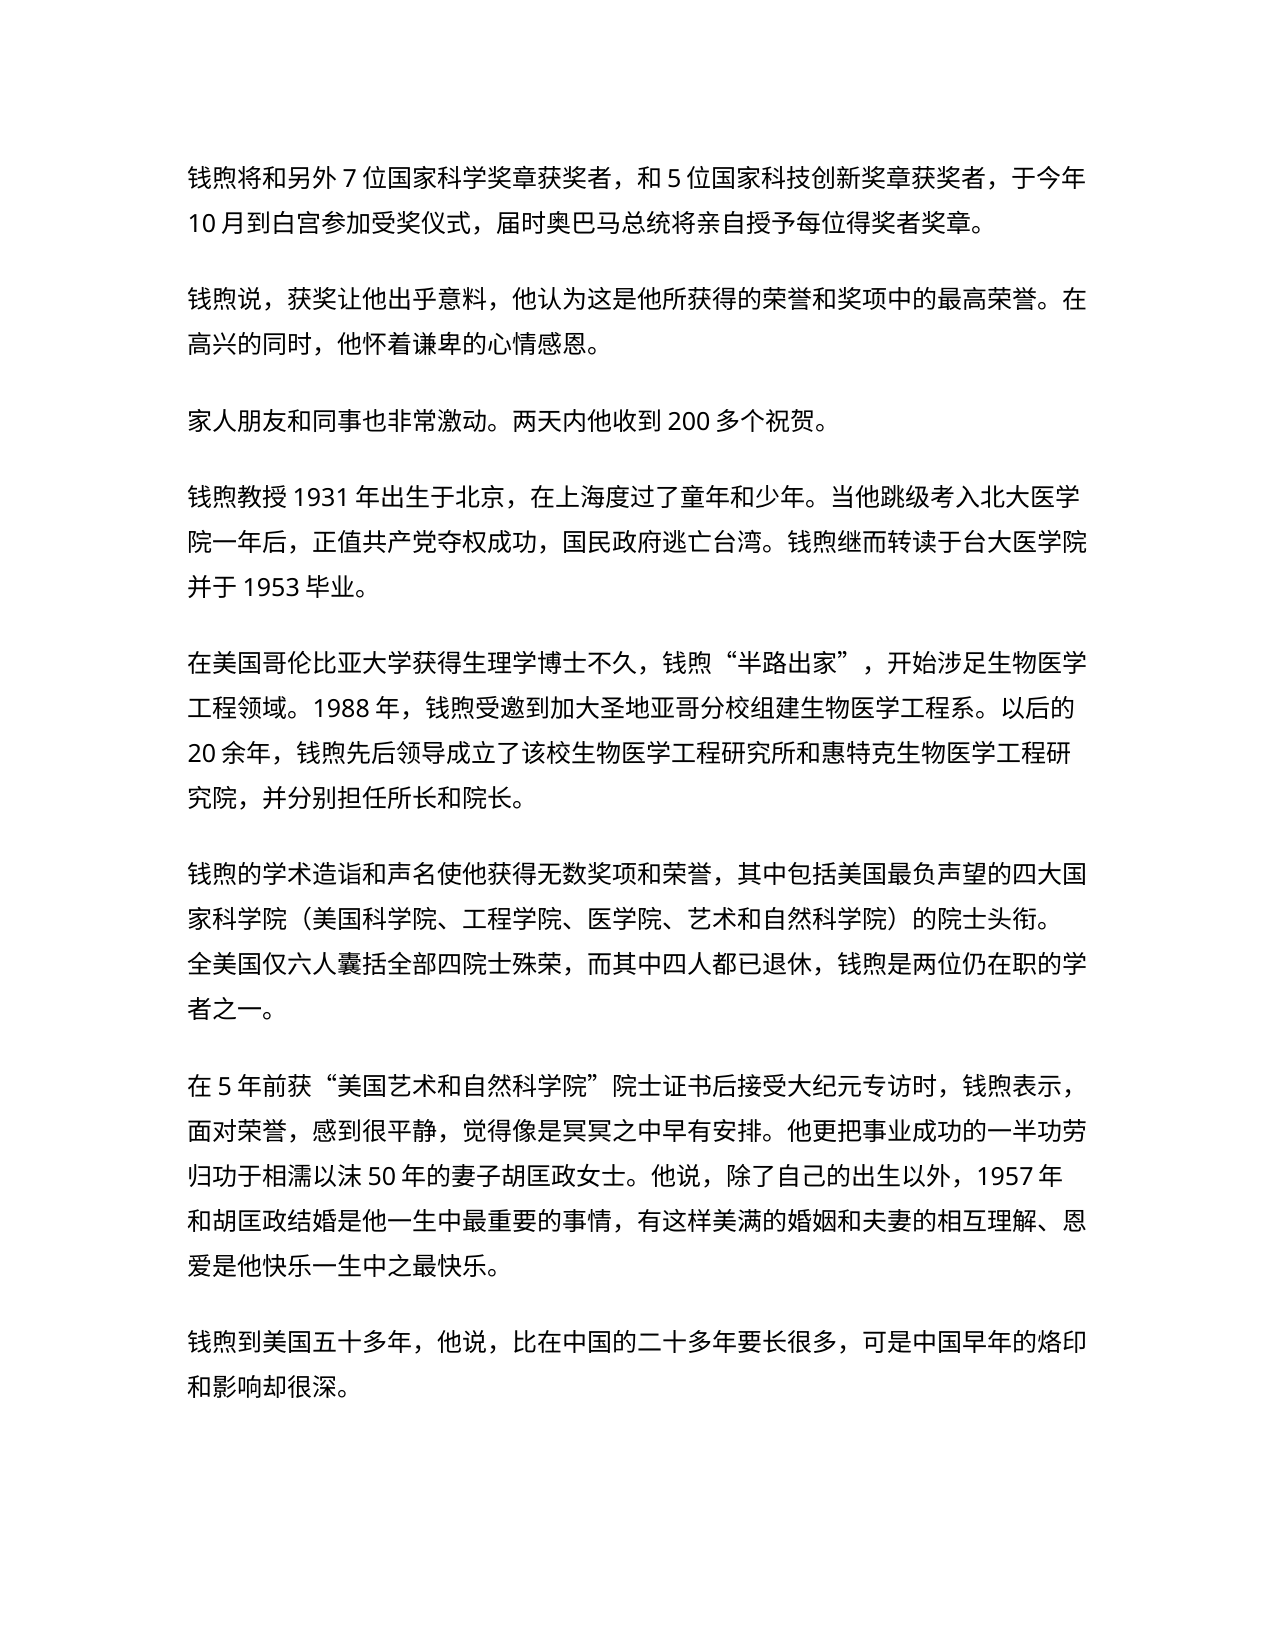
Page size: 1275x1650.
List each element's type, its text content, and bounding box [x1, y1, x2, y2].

text 在美国哥伦比亚大学获得生理学博士不久，钱煦“半路出家”，开始涉足生物医学工程领域。1988年，钱煦受邀到加大圣地亚哥分校组建生物医学工程系。以后的20余年，钱煦先后领导成立了该校生物医学工程研究所和惠特克生物医学工程研究院，并分别担任所长和院长。 [187, 635, 1087, 815]
text 钱煦到美国五十多年，他说，比在中国的二十多年要长很多，可是中国早年的烙印和影响却很深。 [187, 1314, 1087, 1404]
text 钱煦的学术造诣和声名使他获得无数奖项和荣誉，其中包括美国最负声望的四大国家科学院（美国科学院、工程学院、医学院、艺术和自然科学院）的院士头衔。 全美国仅六人囊括全部四院士殊荣，而其中四人都已退休，钱煦是两位仍在职的学者之一。 [187, 846, 1087, 1026]
text 钱煦将和另外7位国家科学奖章获奖者，和5位国家科技创新奖章获奖者，于今年10月到白宫参加受奖仪式，届时奥巴马总统将亲自授予每位得奖者奖章。 [187, 150, 1087, 240]
text 家人朋友和同事也非常激动。两天内他收到200多个祝贺。 [187, 392, 1087, 437]
text 钱煦教授1931年出生于北京，在上海度过了童年和少年。当他跳级考入北大医学院一年后，正值共产党夺权成功，国民政府逃亡台湾。钱煦继而转读于台大医学院并于1953毕业。 [187, 469, 1087, 604]
text 钱煦说，获奖让他出乎意料，他认为这是他所获得的荣誉和奖项中的最高荣誉。在高兴的同时，他怀着谦卑的心情感恩。 [187, 271, 1087, 361]
text 在5年前获“美国艺术和自然科学院”院士证书后接受大纪元专访时，钱煦表示，面对荣誉，感到很平静，觉得像是冥冥之中早有安排。他更把事业成功的一半功劳归功于相濡以沫50年的妻子胡匡政女士。他说，除了自己的出生以外，1957年和胡匡政结婚是他一生中最重要的事情，有这样美满的婚姻和夫妻的相互理解、恩爱是他快乐一生中之最快乐。 [187, 1057, 1087, 1282]
